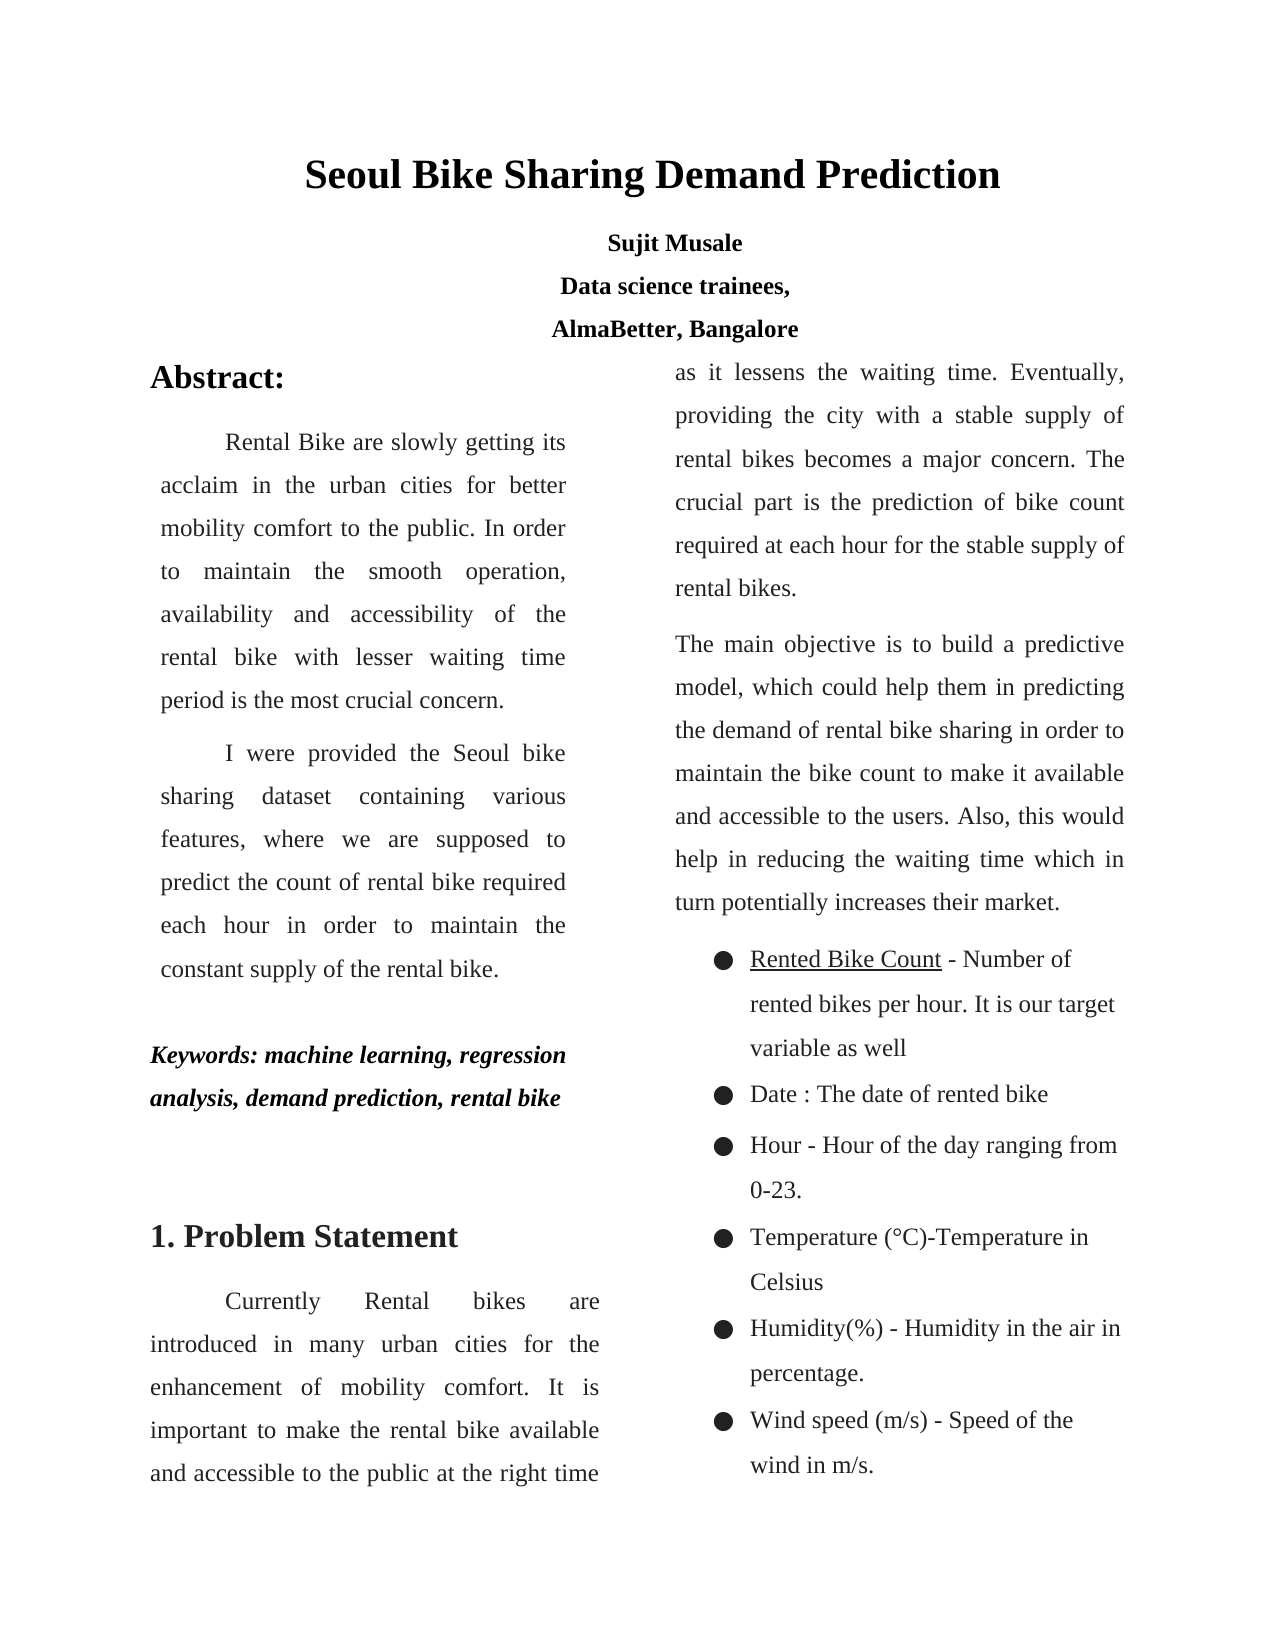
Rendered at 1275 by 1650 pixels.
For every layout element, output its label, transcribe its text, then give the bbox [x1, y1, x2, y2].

list Humidity(%) - Humidity in the air in percentage. [712, 1310, 1125, 1387]
text Keywords: machine learning, regression analysis, demand prediction, rental bike [150, 1040, 600, 1112]
list Hour - Hour of the day ranging from 0-23. [712, 1127, 1125, 1204]
text The main objective is to build a predictive model, which could help them in predicting the demand of rental bike sharing in order to maintain the bike count to make it available and accessible to the users. Also, this would help in reducing the waiting time which in turn potentially increases their market. [675, 629, 1125, 916]
text Data science trainees, [150, 271, 1125, 300]
text Sujit Musale [150, 228, 1125, 257]
title Seoul Bike Sharing Demand Prediction [150, 150, 1125, 198]
text AlmaBetter, Bangalore [150, 314, 1125, 343]
text Abstract: [150, 357, 600, 396]
text Rental Bike are slowly getting its acclaim in the urban cities for better mobility comfort to the public. In order to maintain the smooth operation, availability and accessibility of the rental bike with lesser waiting time period is the most crucial concern. [160, 427, 566, 714]
text 1. Problem Statement [150, 1216, 600, 1254]
list Rented Bike Count - Number of rented bikes per hour. It is our target variable as well [712, 941, 1125, 1061]
list Temperature (°C)-Temperature in Celsius [712, 1218, 1125, 1296]
list Wind speed (m/s) - Speed of the wind in m/s. [712, 1401, 1125, 1479]
list Date : The date of rented bike [712, 1076, 1125, 1110]
text I were provided the Seoul bike sharing dataset containing various features, where we are supposed to predict the count of rental bike required each hour in order to maintain the constant supply of the rental bike. [160, 738, 566, 982]
text Currently Rental bikes are introduced in many urban cities for the enhancement of mobility comfort. It is important to make the rental bike available and accessible to the public at the right time as it lessens the waiting time. Eventually, providing the city with a stable supply of rental bikes becomes a major concern. The crucial part is the prediction of bike count required at each hour for the stable supply of rental bikes. [150, 1286, 600, 1487]
text Currently Rental bikes are introduced in many urban cities for the enhancement of mobility comfort. It is important to make the rental bike available and accessible to the public at the right time as it lessens the waiting time. Eventually, providing the city with a stable supply of rental bikes becomes a major concern. The crucial part is the prediction of bike count required at each hour for the stable supply of rental bikes. [675, 357, 1125, 602]
